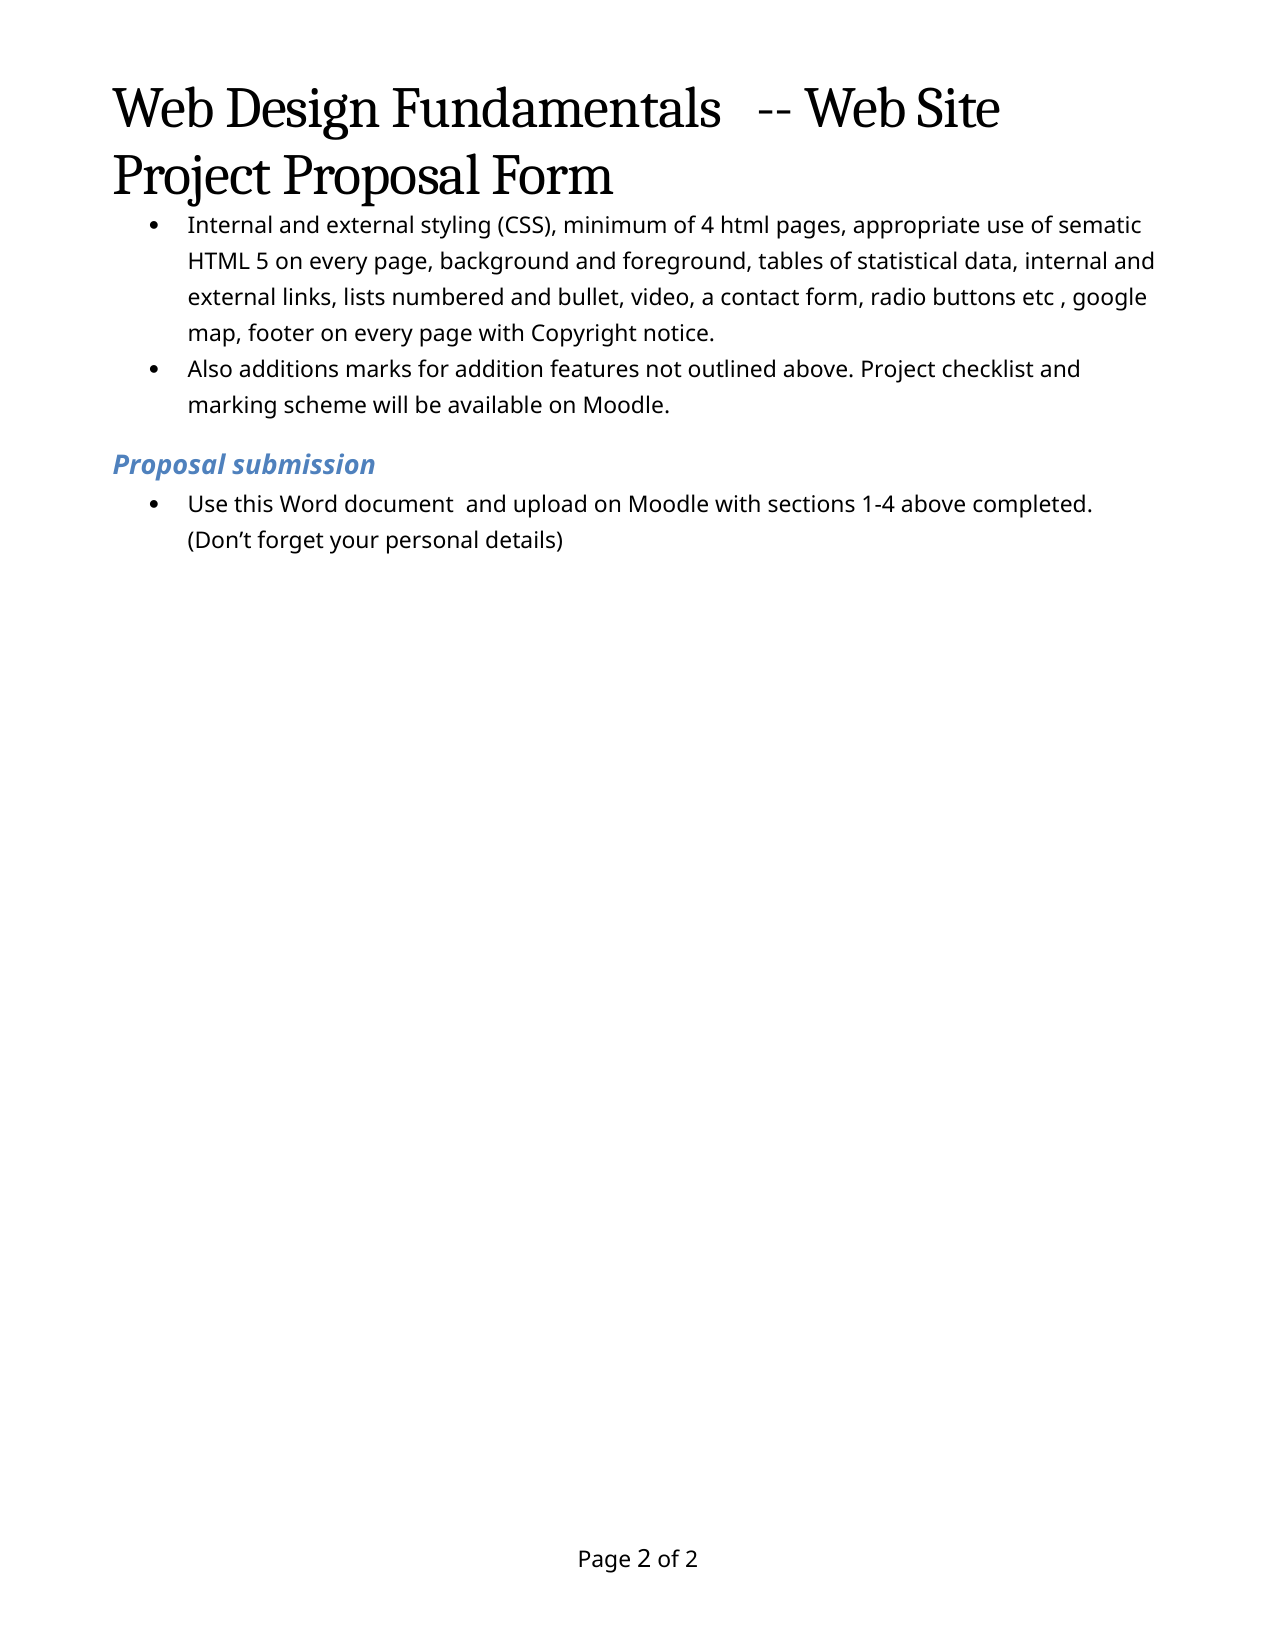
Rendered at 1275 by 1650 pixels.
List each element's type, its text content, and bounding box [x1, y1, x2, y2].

list Also additions marks for addition features not outlined above. Project checklist and marking scheme will be available on Moodle. [150, 353, 1162, 420]
subtitle Proposal submission [112, 446, 1162, 482]
list Use this Word document and upload on Moodle with sections 1-4 above completed. (Don’t forget your personal details) [150, 488, 1162, 555]
list Internal and external styling (CSS), minimum of 4 html pages, appropriate use of sematic HTML 5 on every page, background and foreground, tables of statistical data, internal and external links, lists numbered and bullet, video, a contact form, radio buttons etc , google map, footer on every page with Copyright notice. [150, 209, 1162, 348]
